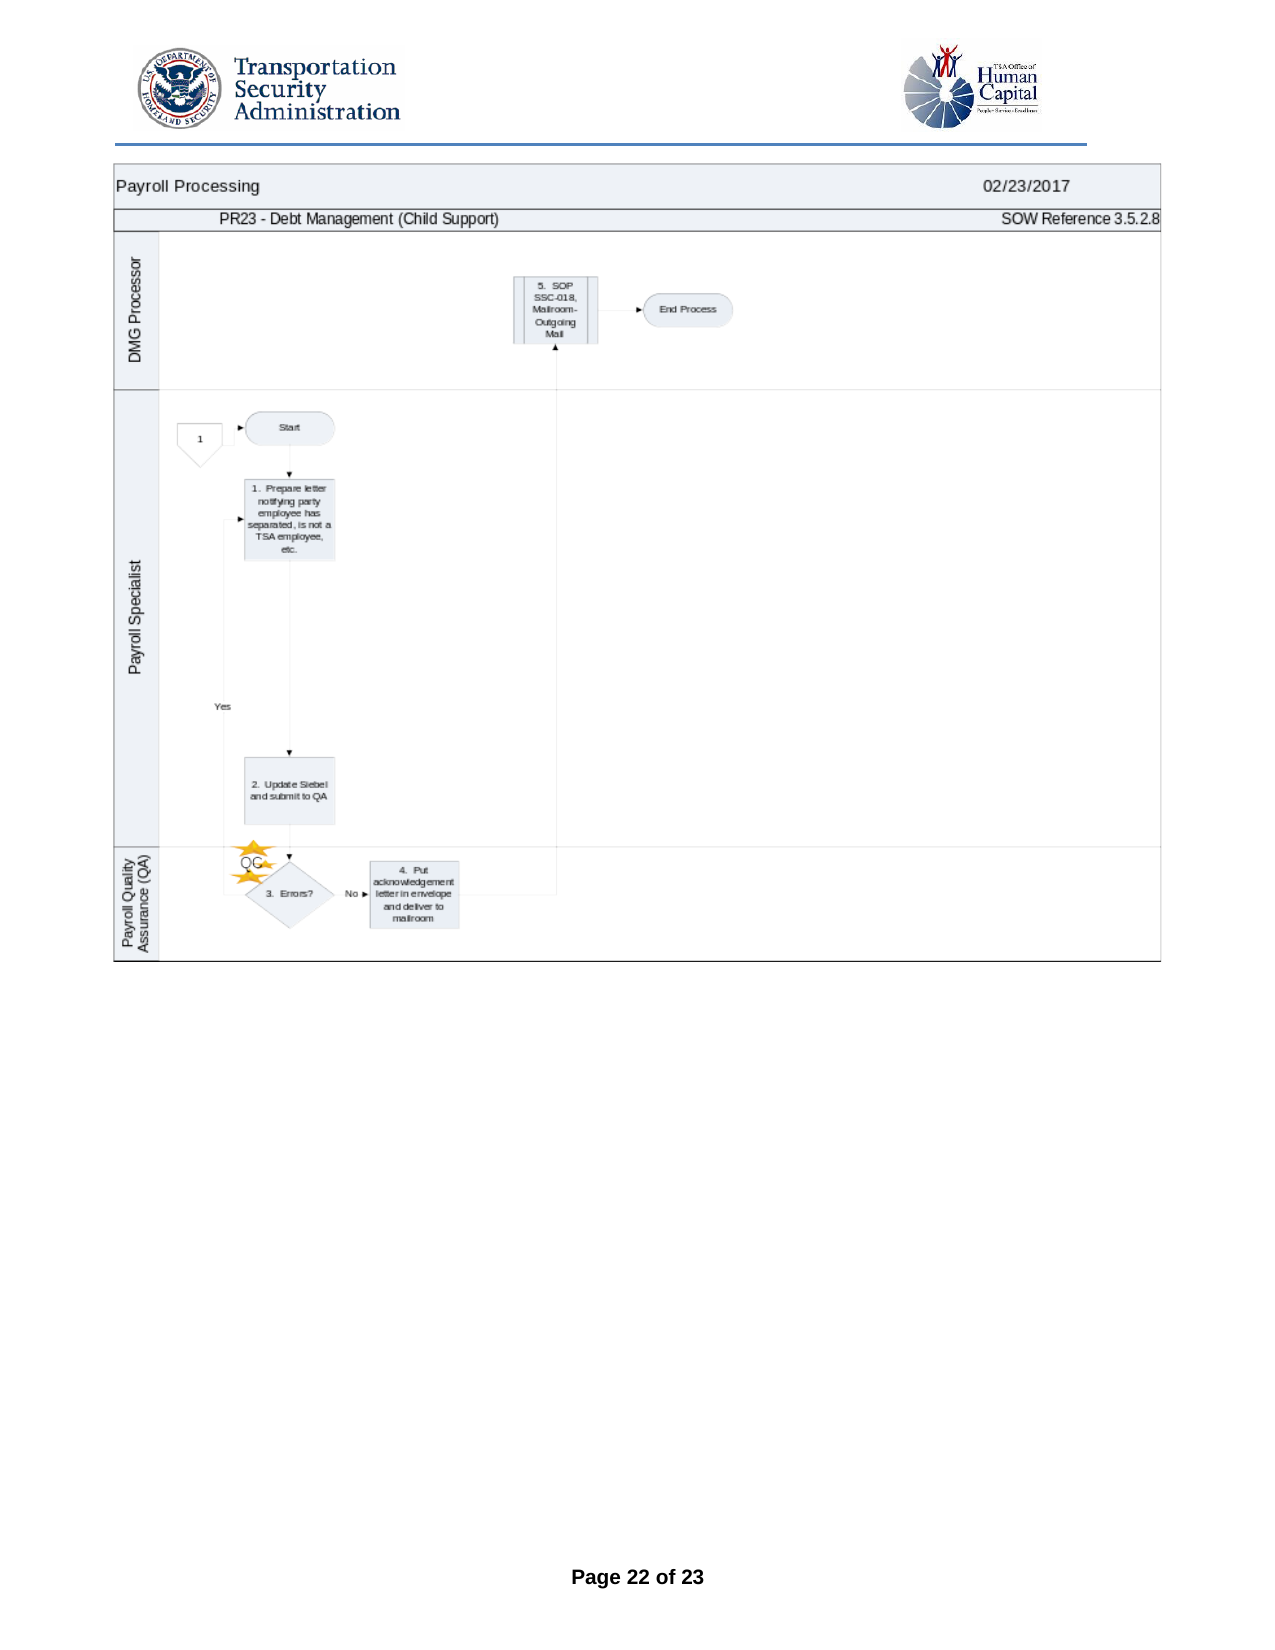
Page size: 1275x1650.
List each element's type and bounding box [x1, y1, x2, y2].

picture [112, 37, 1088, 150]
